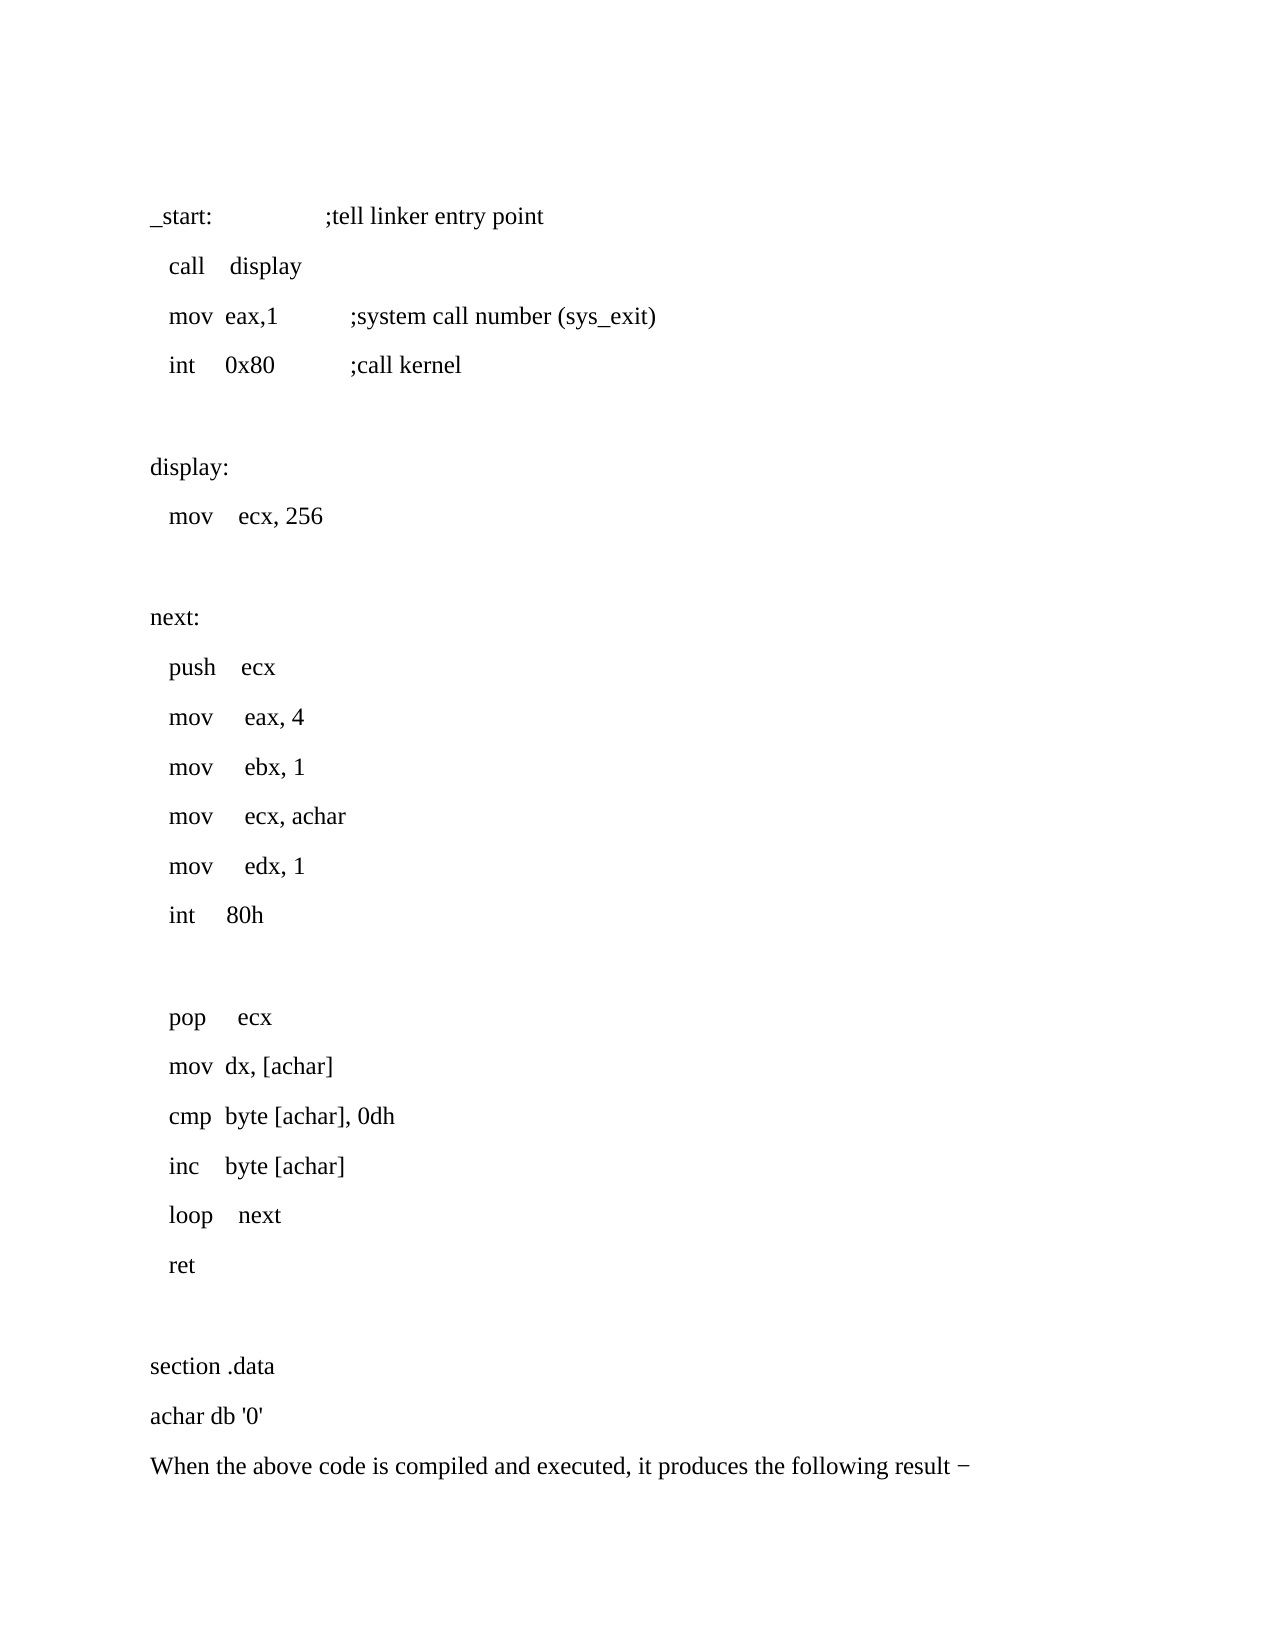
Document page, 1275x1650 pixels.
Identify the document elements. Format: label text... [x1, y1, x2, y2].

text _start: ;tell linker entry point [150, 201, 1125, 230]
text int 0x80 ;call kernel [150, 351, 1125, 379]
text ret [150, 1250, 1125, 1279]
text cmp byte [achar], 0dh [150, 1101, 1125, 1130]
text pop ecx [150, 1002, 1125, 1031]
text push ecx [150, 652, 1125, 681]
text When the above code is compiled and executed, it produces the following result − [150, 1451, 1125, 1479]
text mov ecx, achar [150, 801, 1125, 830]
text mov ebx, 1 [150, 752, 1125, 780]
text mov eax, 4 [150, 702, 1125, 731]
text section .data [150, 1351, 1125, 1380]
text inc byte [achar] [150, 1151, 1125, 1179]
text mov ecx, 256 [150, 501, 1125, 530]
text display: [150, 452, 1125, 480]
text mov dx, [achar] [150, 1051, 1125, 1080]
text loop next [150, 1201, 1125, 1229]
text mov eax,1 ;system call number (sys_exit) [150, 301, 1125, 329]
text call display [150, 251, 1125, 280]
text int 80h [150, 901, 1125, 929]
text next: [150, 602, 1125, 631]
text mov edx, 1 [150, 851, 1125, 880]
text achar db '0' [150, 1401, 1125, 1430]
